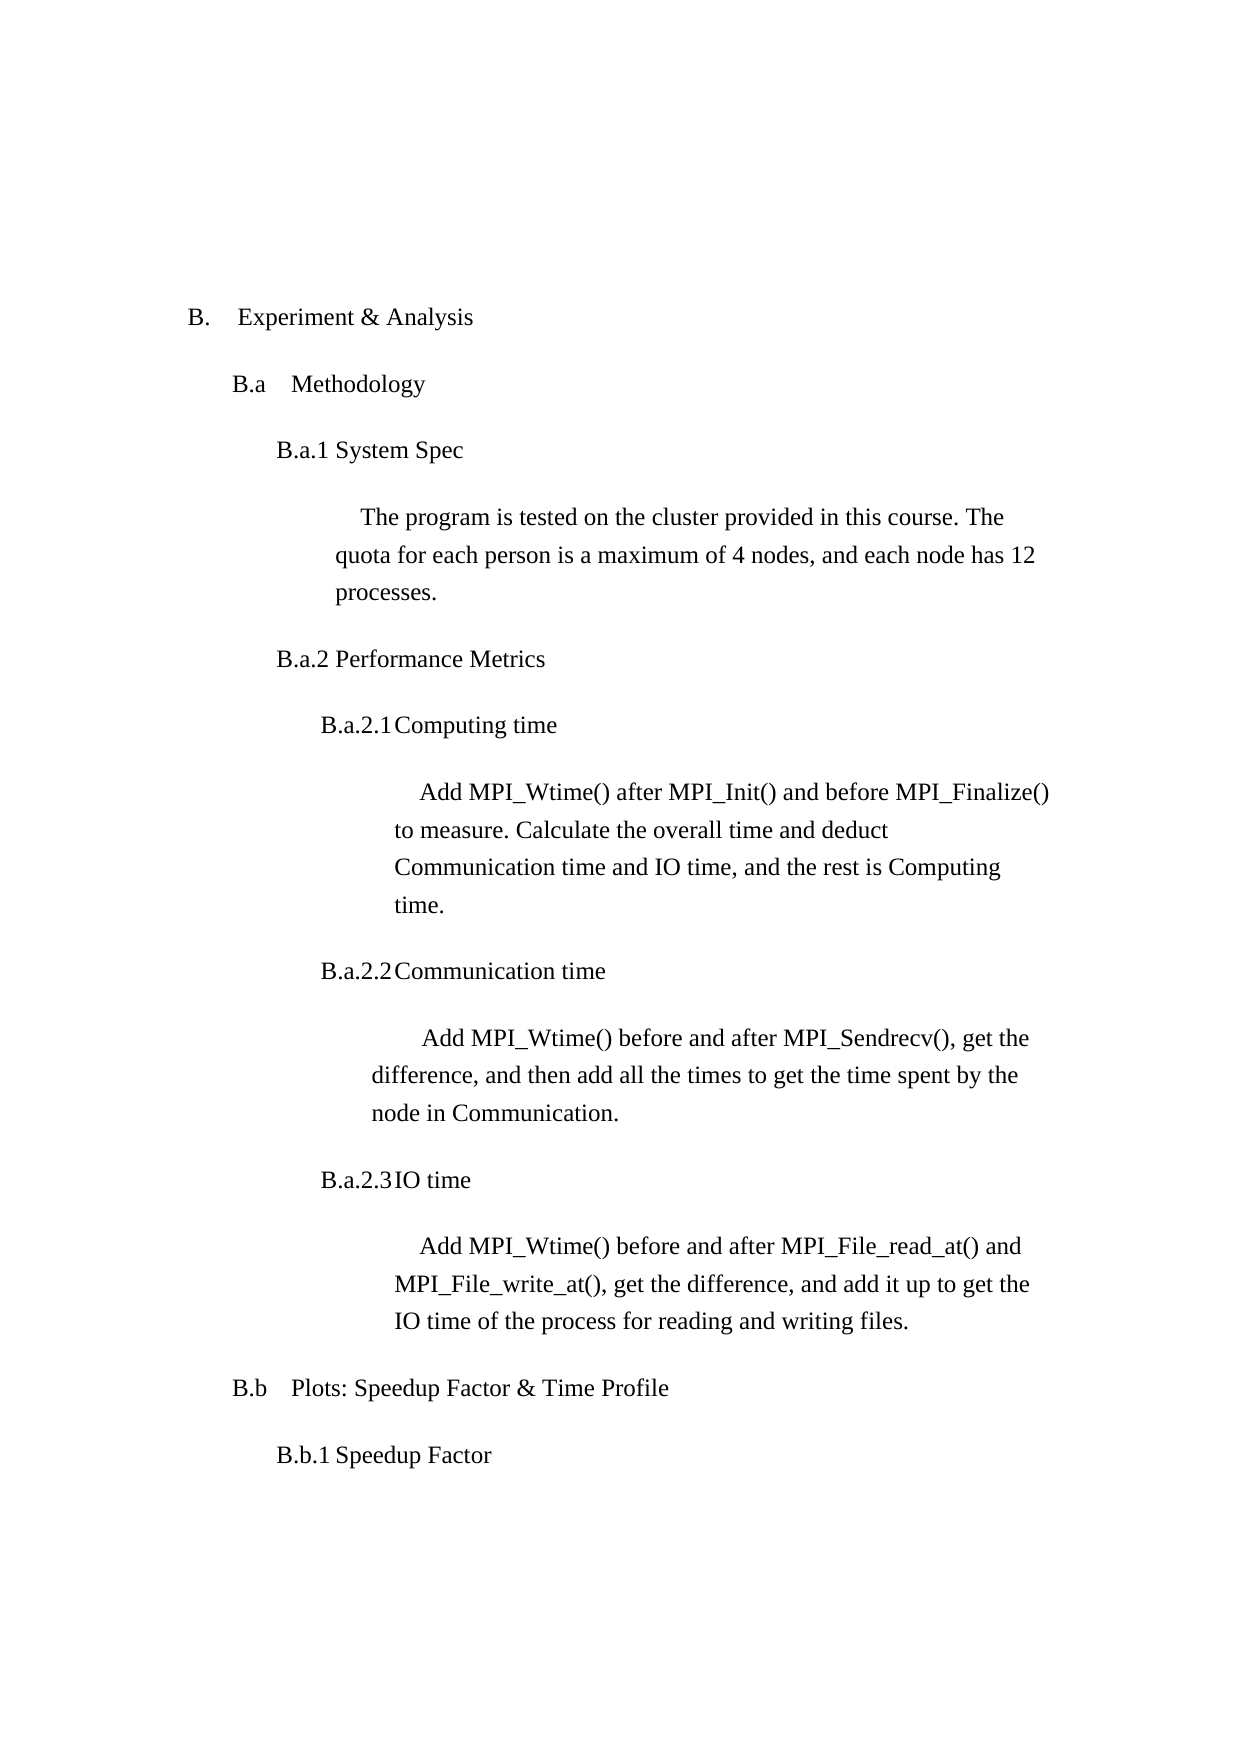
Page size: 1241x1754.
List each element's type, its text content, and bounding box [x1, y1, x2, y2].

list Computing time [320, 706, 1053, 744]
text Add MPI_Wtime() after MPI_Init() and before MPI_Finalize() to measure. Calculate the overall time and deduct Communication time and IO time, and the rest is Computing time. [394, 773, 1053, 923]
list Communication time [320, 952, 1053, 989]
list Methodology [232, 364, 1053, 402]
text Add MPI_Wtime() before and after MPI_Sendrecv(), get the difference, and then add all the times to get the time spent by the node in Communication. [371, 1019, 1053, 1131]
list Speedup Factor [276, 1435, 1053, 1473]
text The program is tested on the cluster provided in this course. The quota for each person is a maximum of 4 nodes, and each node has 12 processes. [335, 498, 1053, 610]
list IO time [320, 1160, 1053, 1198]
list Performance Metrics [276, 639, 1053, 677]
text Add MPI_Wtime() before and after MPI_File_read_at() and MPI_File_write_at(), get the difference, and add it up to get the IO time of the process for reading and writing files. [394, 1227, 1053, 1339]
list Experiment & Analysis [187, 298, 1053, 335]
list Plots: Speedup Factor & Time Profile [232, 1369, 1053, 1406]
list System Spec [276, 431, 1053, 469]
